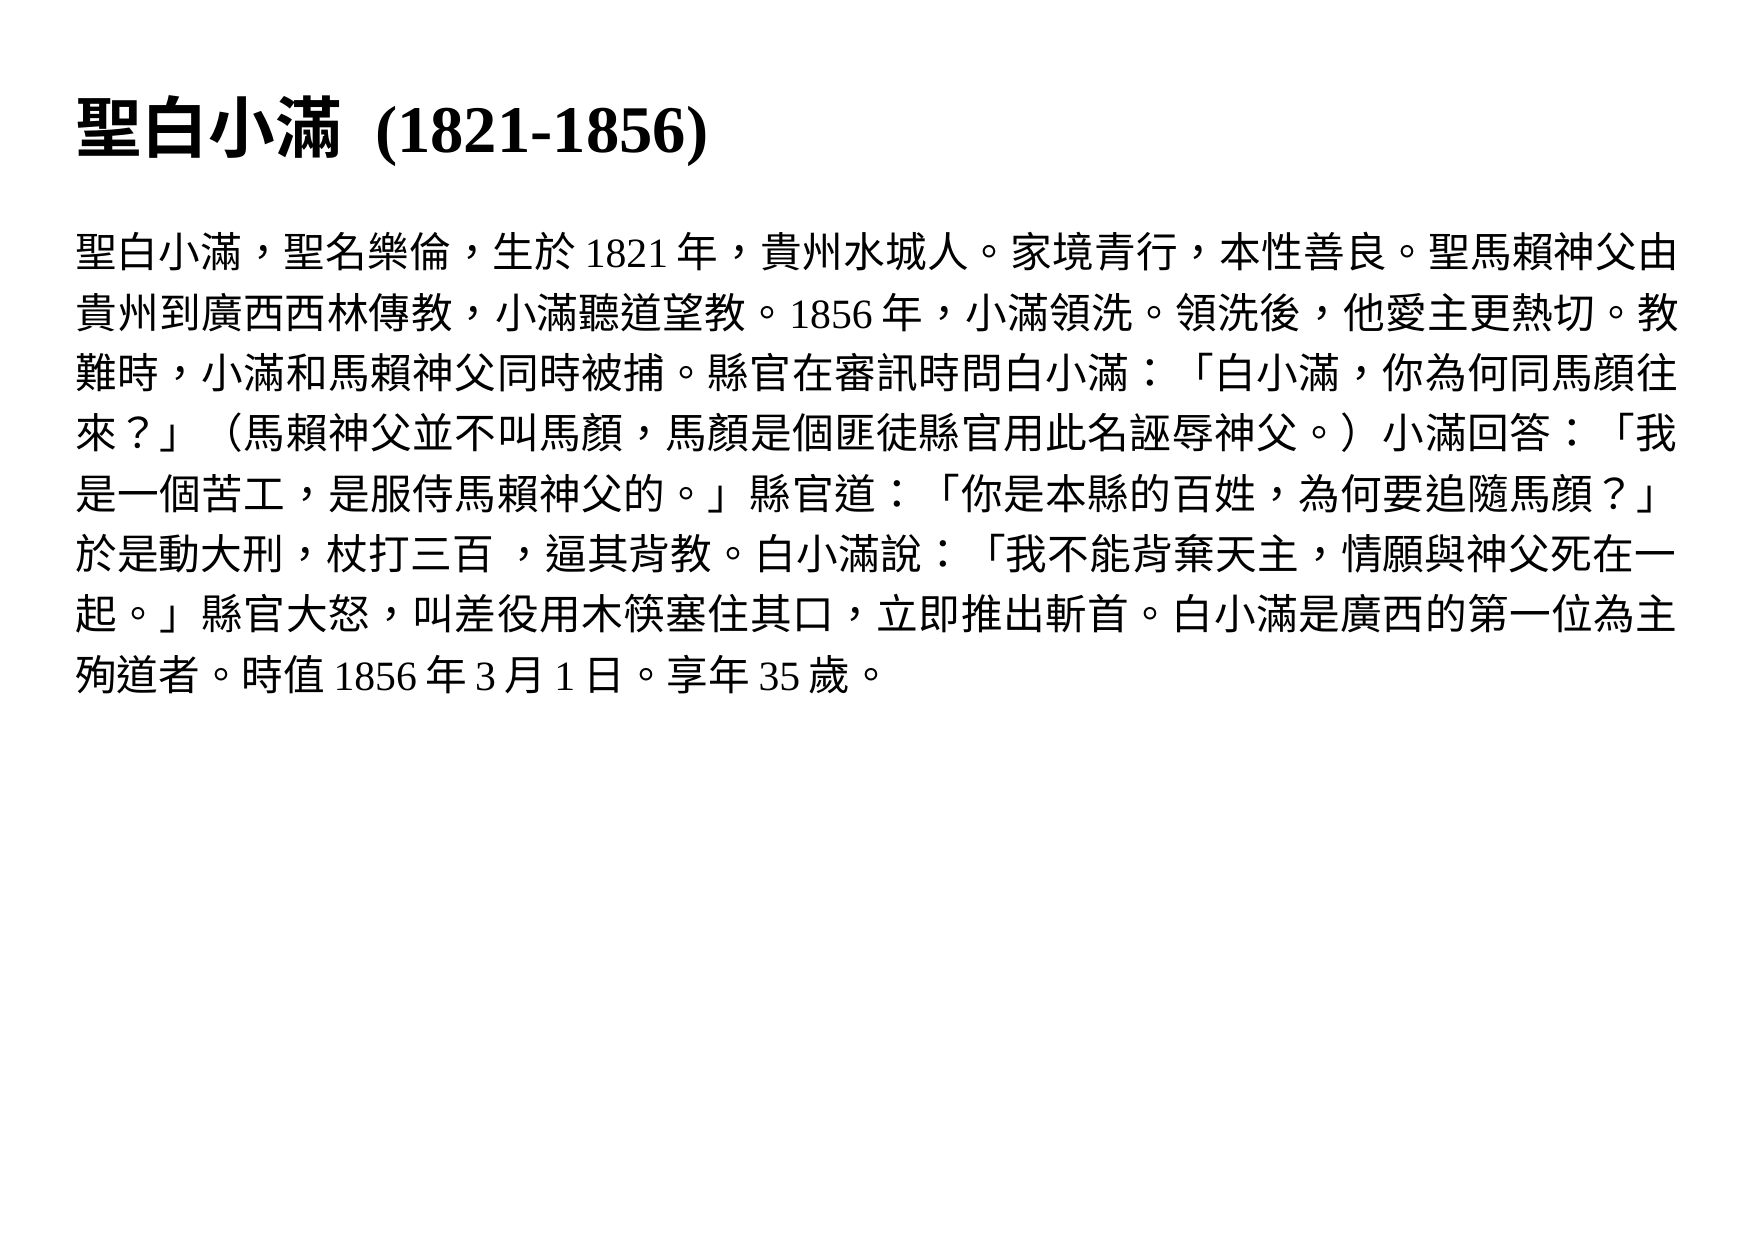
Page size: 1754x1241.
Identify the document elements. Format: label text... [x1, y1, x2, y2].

text 聖白小滿，聖名樂倫，生於1821年，貴州水城人。家境青行，本性善良。聖馬賴神父由貴州到廣西西林傳教，小滿聽道望教。1856年，小滿領洗。領洗後，他愛主更熱切。教難時，小滿和馬賴神父同時被捕。縣官在審訊時問白小滿：「白小滿，你為何同馬顔往來？」（馬賴神父並不叫馬顏，馬顏是個匪徒縣官用此名誣辱神父。）小滿回答：「我是一個苦工，是服侍馬賴神父的。」縣官道：「你是本縣的百姓，為何要追隨馬顔？」於是動大刑，杖打三百 ，逼其背教。白小滿說：「我不能背棄天主，情願與神父死在一起。」縣官大怒，叫差役用木筷塞住其口，立即推出斬首。白小滿是廣西的第一位為主殉道者。時值1856年3月1日。享年35歲。 [75, 219, 1679, 702]
text 聖白小滿 (1821-1856) [75, 75, 1679, 172]
